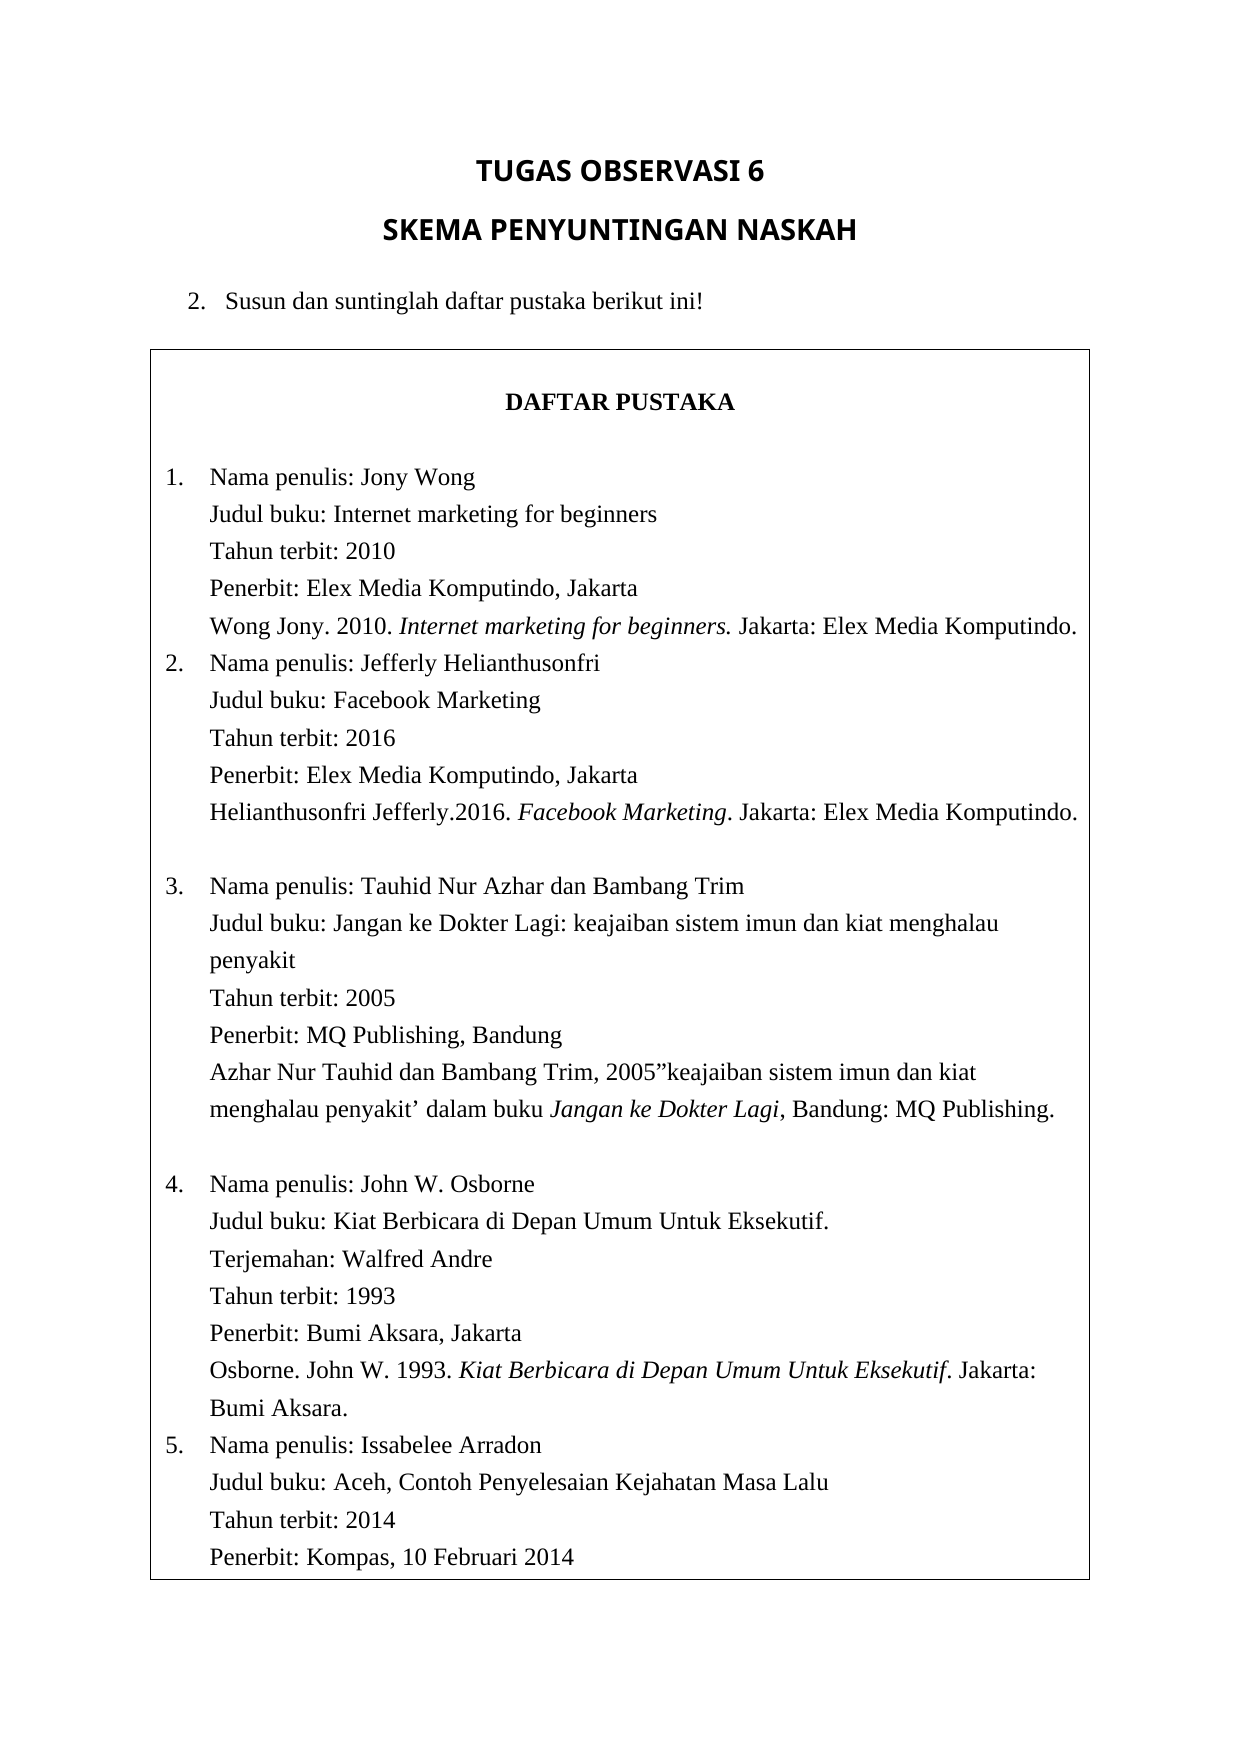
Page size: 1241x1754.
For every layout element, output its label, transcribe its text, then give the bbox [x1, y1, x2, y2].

text TUGAS OBSERVASI 6 [150, 150, 1090, 190]
list Susun dan suntinglah daftar pustaka berikut ini! [187, 286, 1090, 315]
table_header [151, 350, 1089, 1578]
text SKEMA PENYUNTINGAN NASKAH [150, 209, 1090, 249]
